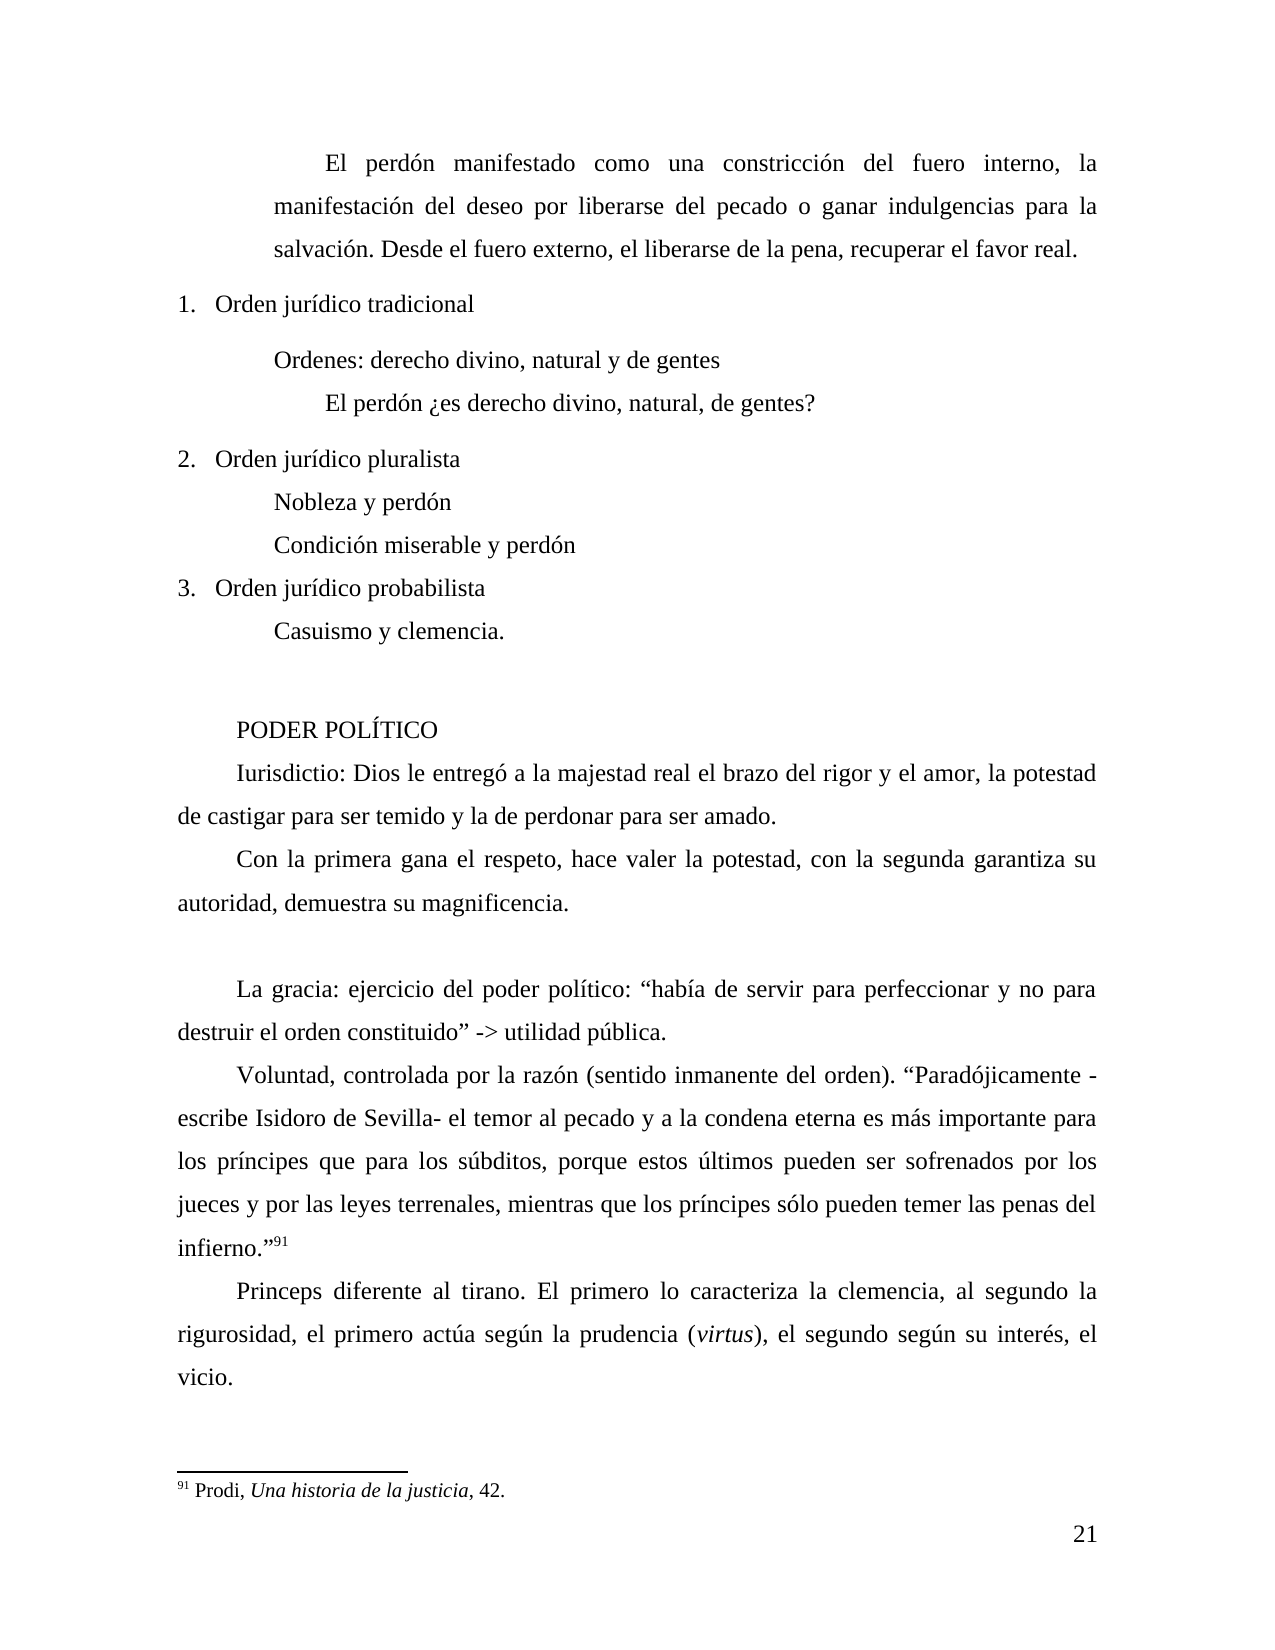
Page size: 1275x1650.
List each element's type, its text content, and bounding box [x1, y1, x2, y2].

list Orden jurídico pluralista [177, 444, 1098, 473]
text La gracia: ejercicio del poder político: “había de servir para perfeccionar y no para destruir el orden constituido” -> utilidad pública. [177, 974, 1098, 1046]
text El perdón ¿es derecho divino, natural, de gentes? [274, 388, 1098, 417]
text El perdón manifestado como una constricción del fuero interno, la manifestación del deseo por liberarse del pecado o ganar indulgencias para la salvación. Desde el fuero externo, el liberarse de la pena, recuperar el favor real. [274, 148, 1098, 263]
text Iurisdictio: Dios le entregó a la majestad real el brazo del rigor y el amor, la potestad de castigar para ser temido y la de perdonar para ser amado. [177, 758, 1098, 830]
text Ordenes: derecho divino, natural y de gentes [274, 345, 1098, 374]
text Con la primera gana el respeto, hace valer la potestad, con la segunda garantiza su autoridad, demuestra su magnificencia. [177, 844, 1098, 916]
list Condición miserable y perdón [274, 530, 1098, 559]
text PODER POLÍTICO [177, 715, 1098, 744]
text Princeps diferente al tirano. El primero lo caracteriza la clemencia, al segundo la rigurosidad, el primero actúa según la prudencia (virtus), el segundo según su interés, el vicio. [177, 1276, 1098, 1391]
text Voluntad, controlada por la razón (sentido inmanente del orden). “Paradójicamente -escribe Isidoro de Sevilla- el temor al pecado y a la condena eterna es más importante para los príncipes que para los súbditos, porque estos últimos pueden ser sofrenados por los jueces y por las leyes terrenales, mientras que los príncipes sólo pueden temer las penas del infierno.” [177, 1060, 1098, 1261]
list Casuismo y clemencia. [274, 616, 1098, 645]
list Orden jurídico tradicional [177, 289, 1098, 318]
list Nobleza y perdón [274, 487, 1098, 516]
list Orden jurídico probabilista [177, 573, 1098, 602]
